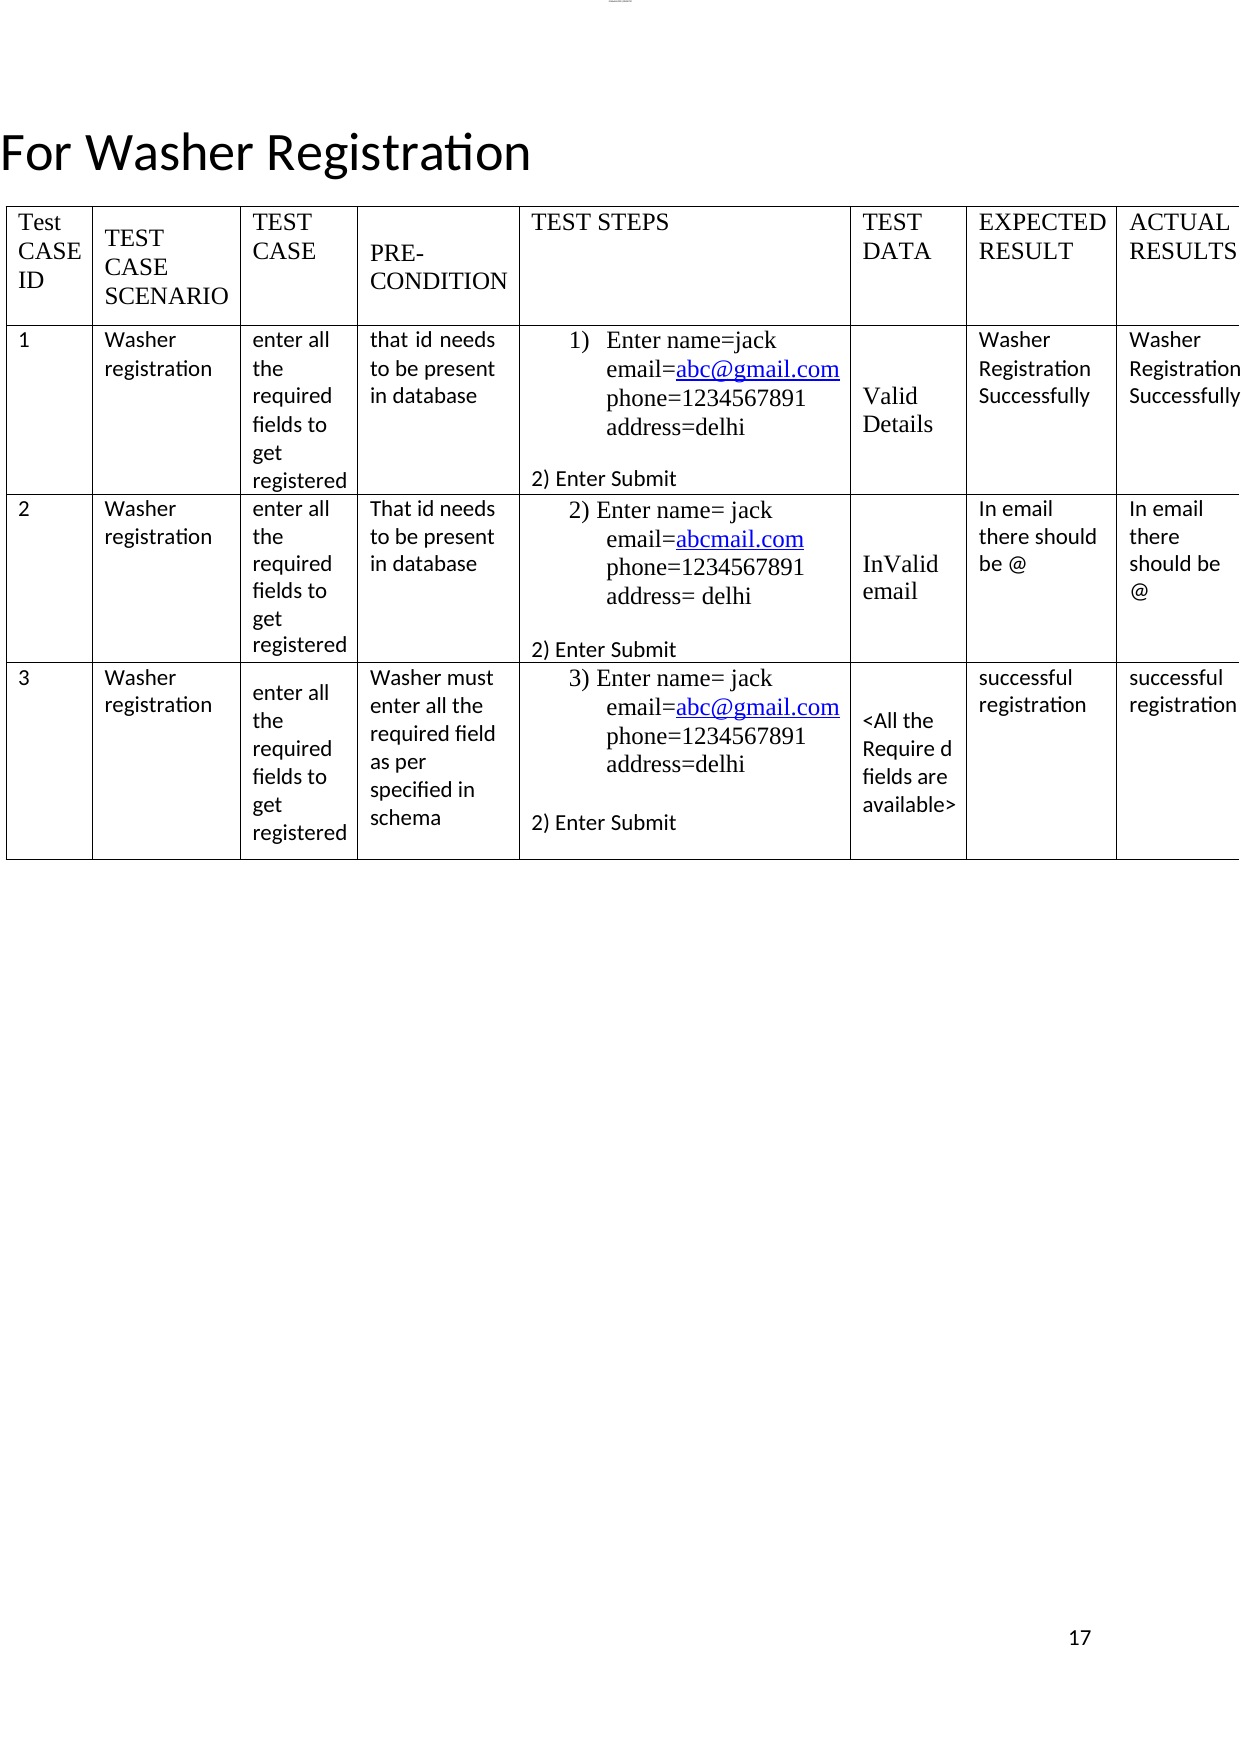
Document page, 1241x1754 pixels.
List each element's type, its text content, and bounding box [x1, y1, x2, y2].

subtitle For Washer Registration [0, 118, 1240, 184]
text 17 [0, 1623, 1091, 1652]
